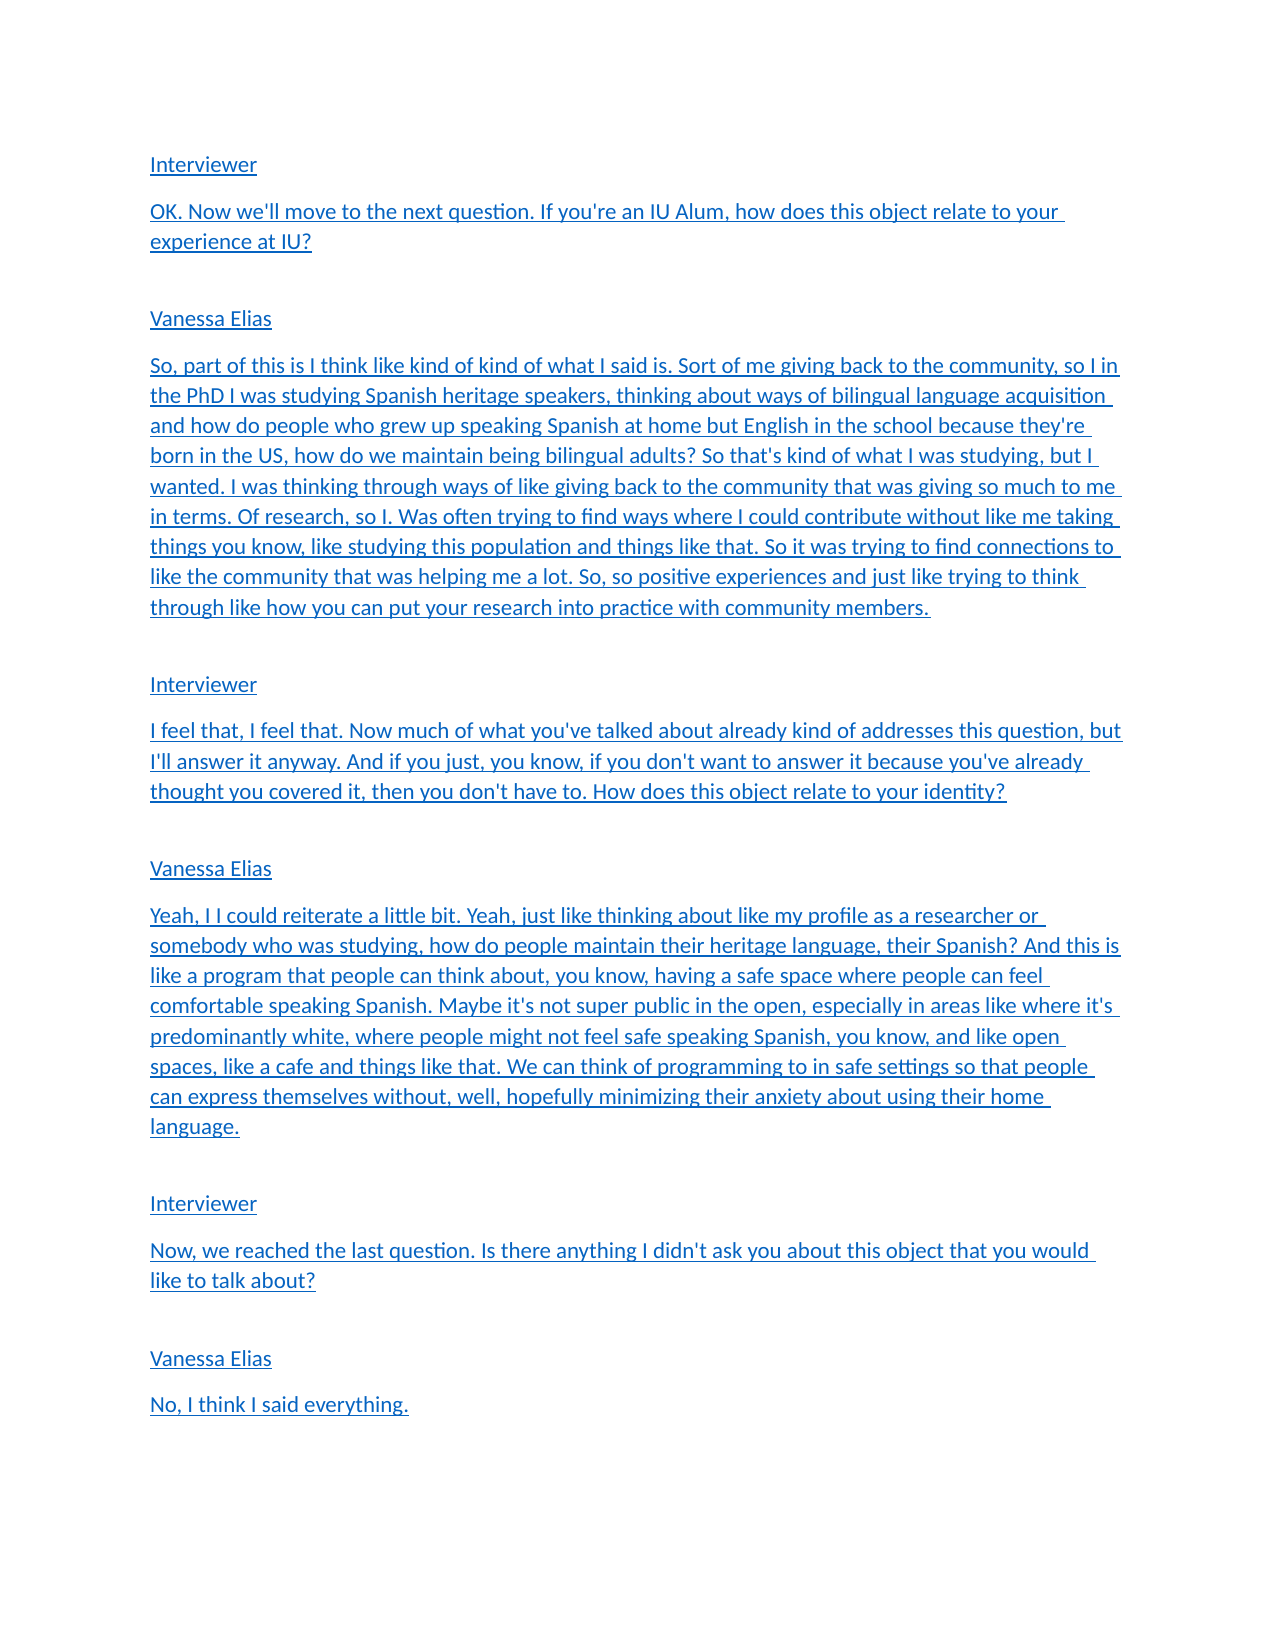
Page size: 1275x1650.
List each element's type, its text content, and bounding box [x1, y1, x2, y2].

text Vanessa Elias [150, 1344, 1125, 1372]
text Vanessa Elias [150, 304, 1125, 332]
text OK. Now we'll move to the next question. If you're an IU Alum, how does this object relate to your experience at IU? [150, 197, 1125, 285]
text So, part of this is I think like kind of kind of what I said is. Sort of me giving back to the community, so I in the PhD I was studying Spanish heritage speakers, thinking about ways of bilingual language acquisition and how do people who grew up speaking Spanish at home but English in the school because they're born in the US, how do we maintain being bilingual adults? So that's kind of what I was studying, but I wanted. I was thinking through ways of like giving back to the community that was giving so much to me in terms. Of research, so I. Was often trying to find ways where I could contribute without like me taking things you know, like studying this population and things like that. So it was trying to find connections to like the community that was helping me a lot. So, so positive experiences and just like trying to think through like how you can put your research into practice with community members. [150, 351, 1125, 651]
text Interviewer [150, 670, 1125, 698]
text No, I think I said everything. [150, 1391, 1125, 1479]
text Interviewer [150, 150, 1125, 178]
text Interviewer [150, 1189, 1125, 1218]
text I feel that, I feel that. Now much of what you've talked about already kind of addresses this question, but I'll answer it anyway. And if you just, you know, if you don't want to answer it because you've already thought you covered it, then you don't have to. How does this object relate to your identity? [150, 717, 1125, 835]
text Vanessa Elias [150, 854, 1125, 882]
text Yeah, I I could reiterate a little bit. Yeah, just like thinking about like my profile as a researcher or somebody who was studying, how do people maintain their heritage language, their Spanish? And this is like a program that people can think about, you know, having a safe space where people can feel comfortable speaking Spanish. Maybe it's not super public in the open, especially in areas like where it's predominantly white, where people might not feel safe speaking Spanish, you know, and like open spaces, like a cafe and things like that. We can think of programming to in safe settings so that people can express themselves without, well, hopefully minimizing their anxiety about using their home language. [150, 901, 1125, 1171]
text Now, we reached the last question. Is there anything I didn't ask you about this object that you would like to talk about? [150, 1236, 1125, 1325]
